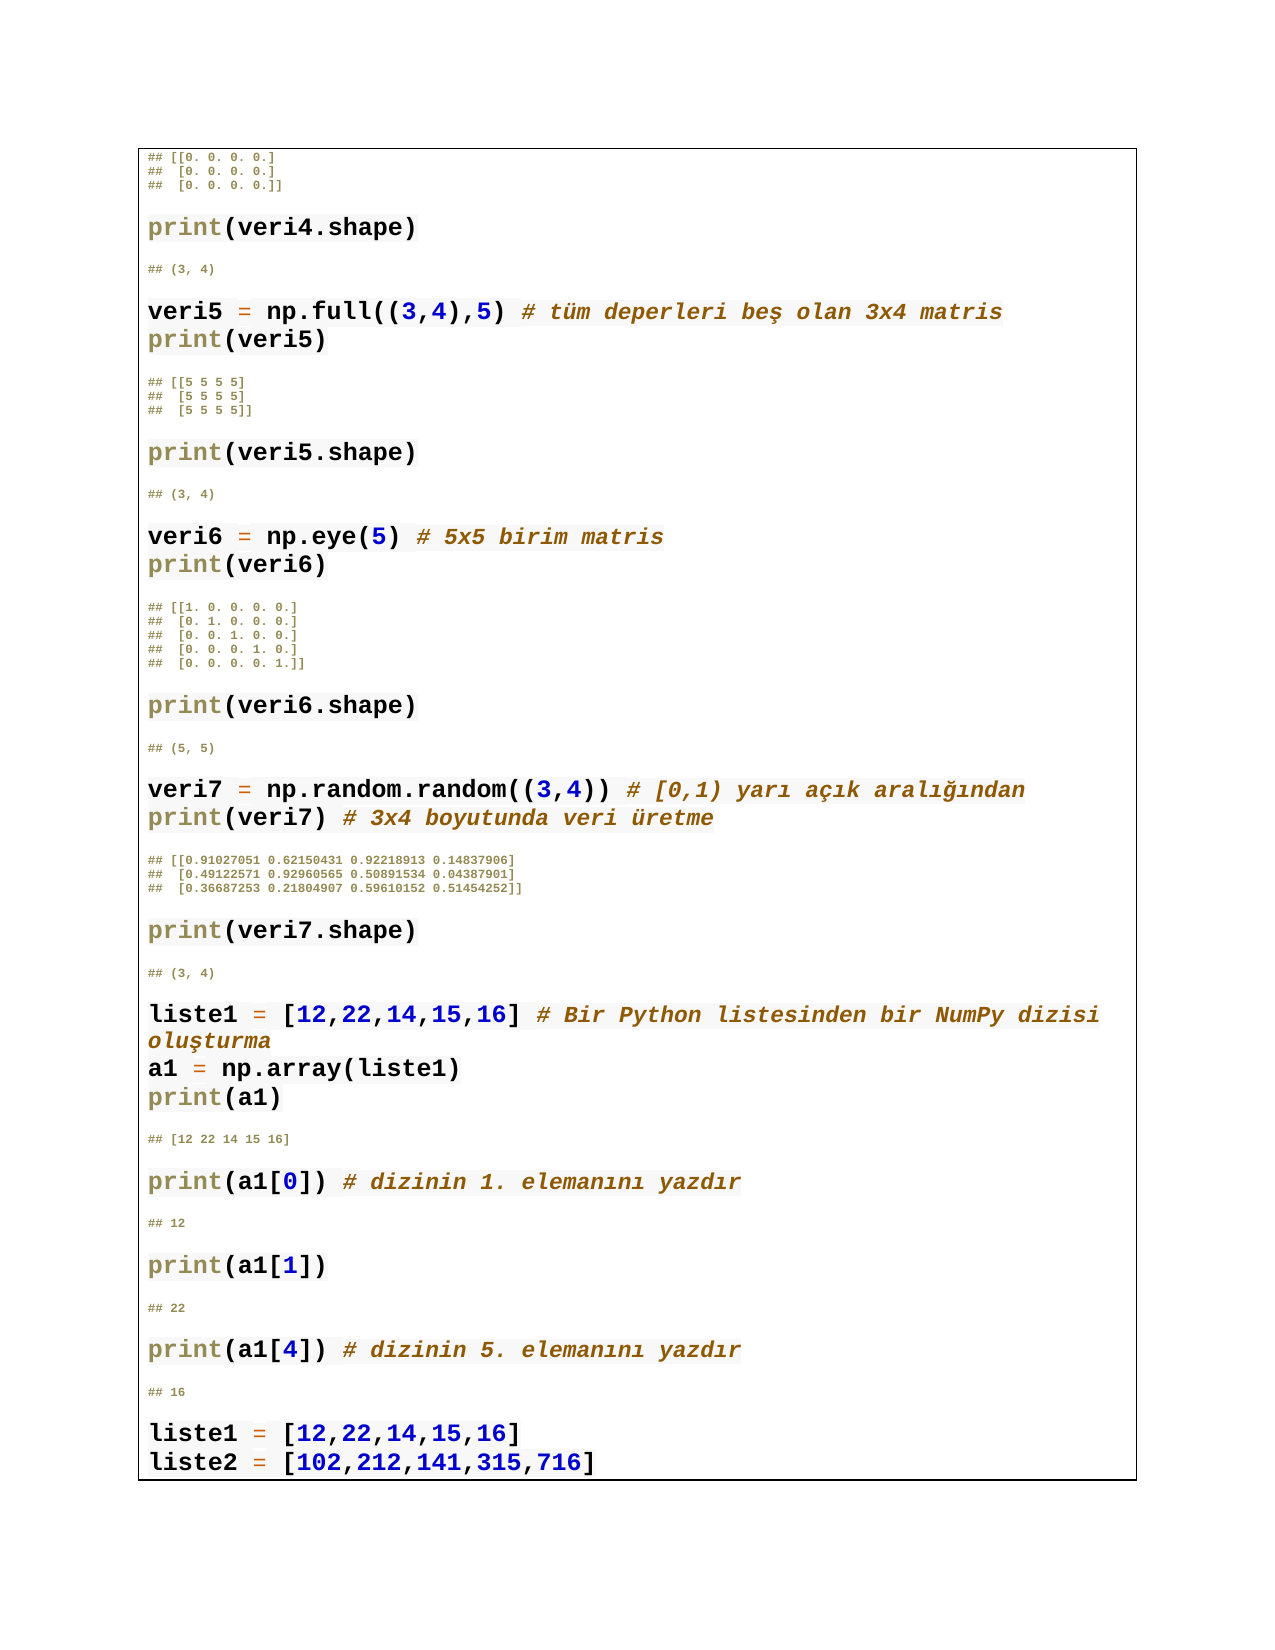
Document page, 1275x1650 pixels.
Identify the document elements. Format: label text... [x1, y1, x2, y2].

text ## (5, 5) [139, 738, 1136, 756]
text print(veri5.shape) [139, 436, 1136, 467]
text ## 22 [139, 1298, 1136, 1316]
text ## (3, 4) [139, 260, 1136, 277]
text ## [[5 5 5 5] ## [5 5 5 5] ## [5 5 5 5]] [139, 373, 1136, 418]
text ## (3, 4) [139, 485, 1136, 502]
text print(a1[0]) # dizinin 1. elemanını yazdır [139, 1165, 1136, 1197]
text print(a1[1]) [139, 1249, 1136, 1281]
text veri6 = np.eye(5) # 5x5 birim matris print(veri6) [139, 520, 1136, 580]
text ## [12 22 14 15 16] [139, 1130, 1136, 1147]
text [139, 1418, 1136, 1479]
text ## [[0.91027051 0.62150431 0.92218913 0.14837906] ## [0.49122571 0.92960565 0.50891534 0.04387901] ## [0.36687253 0.21804907 0.59610152 0.51454252]] [139, 851, 1136, 897]
text veri7 = np.random.random((3,4)) # [0,1) yarı açık aralığından print(veri7) # 3x4 boyutunda veri üretme [139, 773, 1136, 833]
text liste1 = [12,22,14,15,16] # Bir Python listesinden bir NumPy dizisi oluşturma a1 = np.array(liste1) print(a1) [139, 998, 1136, 1112]
text veri5 = np.full((3,4),5) # tüm deperleri beş olan 3x4 matris print(veri5) [139, 295, 1136, 355]
text print(veri6.shape) [139, 689, 1136, 721]
text ## [[0. 0. 0. 0.] ## [0. 0. 0. 0.] ## [0. 0. 0. 0.]] [139, 149, 1136, 193]
text print(veri7.shape) [139, 914, 1136, 946]
text ## (3, 4) [139, 963, 1136, 981]
text print(a1[4]) # dizinin 5. elemanını yazdır [139, 1333, 1136, 1365]
text ## 16 [139, 1383, 1136, 1400]
text ## [[1. 0. 0. 0. 0.] ## [0. 1. 0. 0. 0.] ## [0. 0. 1. 0. 0.] ## [0. 0. 0. 1. 0.] ## [0. 0. 0. 0. 1.]] [139, 598, 1136, 672]
text ## 12 [139, 1214, 1136, 1232]
text print(veri4.shape) [139, 211, 1136, 242]
